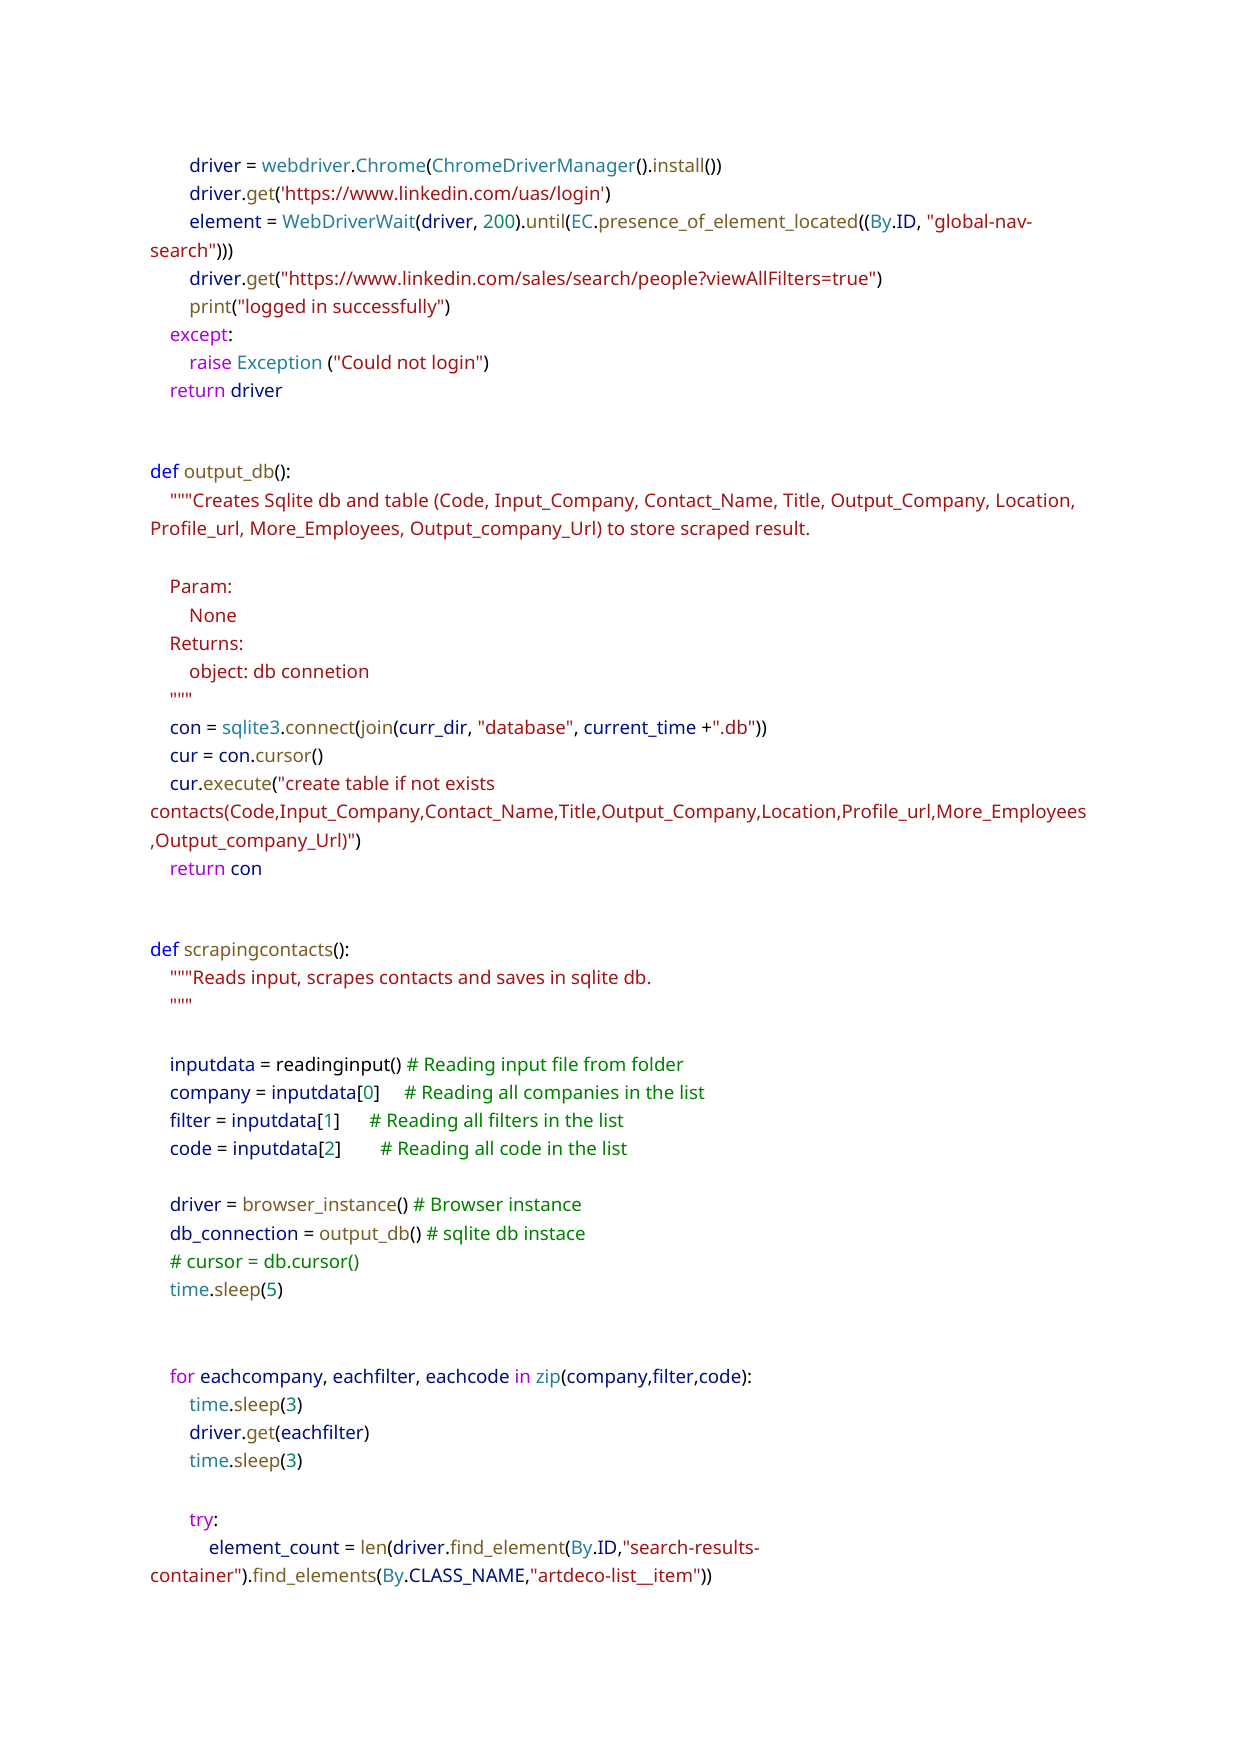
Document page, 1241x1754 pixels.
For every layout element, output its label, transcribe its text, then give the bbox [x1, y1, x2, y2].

text object: db connetion [150, 656, 1090, 684]
text """ [150, 684, 1090, 712]
text element_count = len(driver.find_element(By.ID,"search-results-container").find_elements(By.CLASS_NAME,"artdeco-list__item")) [150, 1531, 1090, 1588]
text except: [150, 319, 1090, 347]
text Param: [150, 571, 1090, 599]
text inputdata = readinginput() # Reading input file from folder [150, 1048, 1090, 1077]
text time.sleep(5) [150, 1273, 1090, 1302]
text driver.get(eachfilter) [150, 1417, 1090, 1445]
text None [150, 599, 1090, 627]
text """Creates Sqlite db and table (Code, Input_Company, Contact_Name, Title, Output_Company, Location, Profile_url, More_Employees, Output_company_Url) to store scraped result. [150, 484, 1090, 541]
text con = sqlite3.connect(join(curr_dir, "database", current_time +".db")) [150, 712, 1090, 740]
text filter = inputdata[1] # Reading all filters in the list [150, 1105, 1090, 1133]
text cur.execute("create table if not exists contacts(Code,Input_Company,Contact_Name,Title,Output_Company,Location,Profile_url,More_Employees,Output_company_Url)") [150, 768, 1090, 852]
text driver.get("https://www.linkedin.com/sales/search/people?viewAllFilters=true") [150, 262, 1090, 291]
text return driver [150, 375, 1090, 403]
text def output_db(): [150, 456, 1090, 484]
text time.sleep(3) [150, 1388, 1090, 1417]
text code = inputdata[2] # Reading all code in the list [150, 1133, 1090, 1161]
text raise Exception ("Could not login") [150, 347, 1090, 375]
text return con [150, 852, 1090, 881]
text time.sleep(3) [150, 1445, 1090, 1473]
text print("logged in successfully") [150, 291, 1090, 319]
text def scrapingcontacts(): [150, 934, 1090, 962]
text """Reads input, scrapes contacts and saves in sqlite db. [150, 962, 1090, 990]
text try: [150, 1503, 1090, 1531]
text driver = browser_instance() # Browser instance [150, 1189, 1090, 1217]
text # cursor = db.cursor() [150, 1245, 1090, 1273]
text driver = webdriver.Chrome(ChromeDriverManager().install()) [150, 150, 1090, 178]
text Returns: [150, 627, 1090, 656]
text for eachcompany, eachfilter, eachcode in zip(company,filter,code): [150, 1360, 1090, 1388]
text element = WebDriverWait(driver, 200).until(EC.presence_of_element_located((By.ID, "global-nav-search"))) [150, 206, 1090, 262]
text db_connection = output_db() # sqlite db instace [150, 1217, 1090, 1245]
text cur = con.cursor() [150, 740, 1090, 768]
text """ [150, 990, 1090, 1018]
text company = inputdata[0] # Reading all companies in the list [150, 1077, 1090, 1105]
text driver.get('https://www.linkedin.com/uas/login') [150, 178, 1090, 206]
